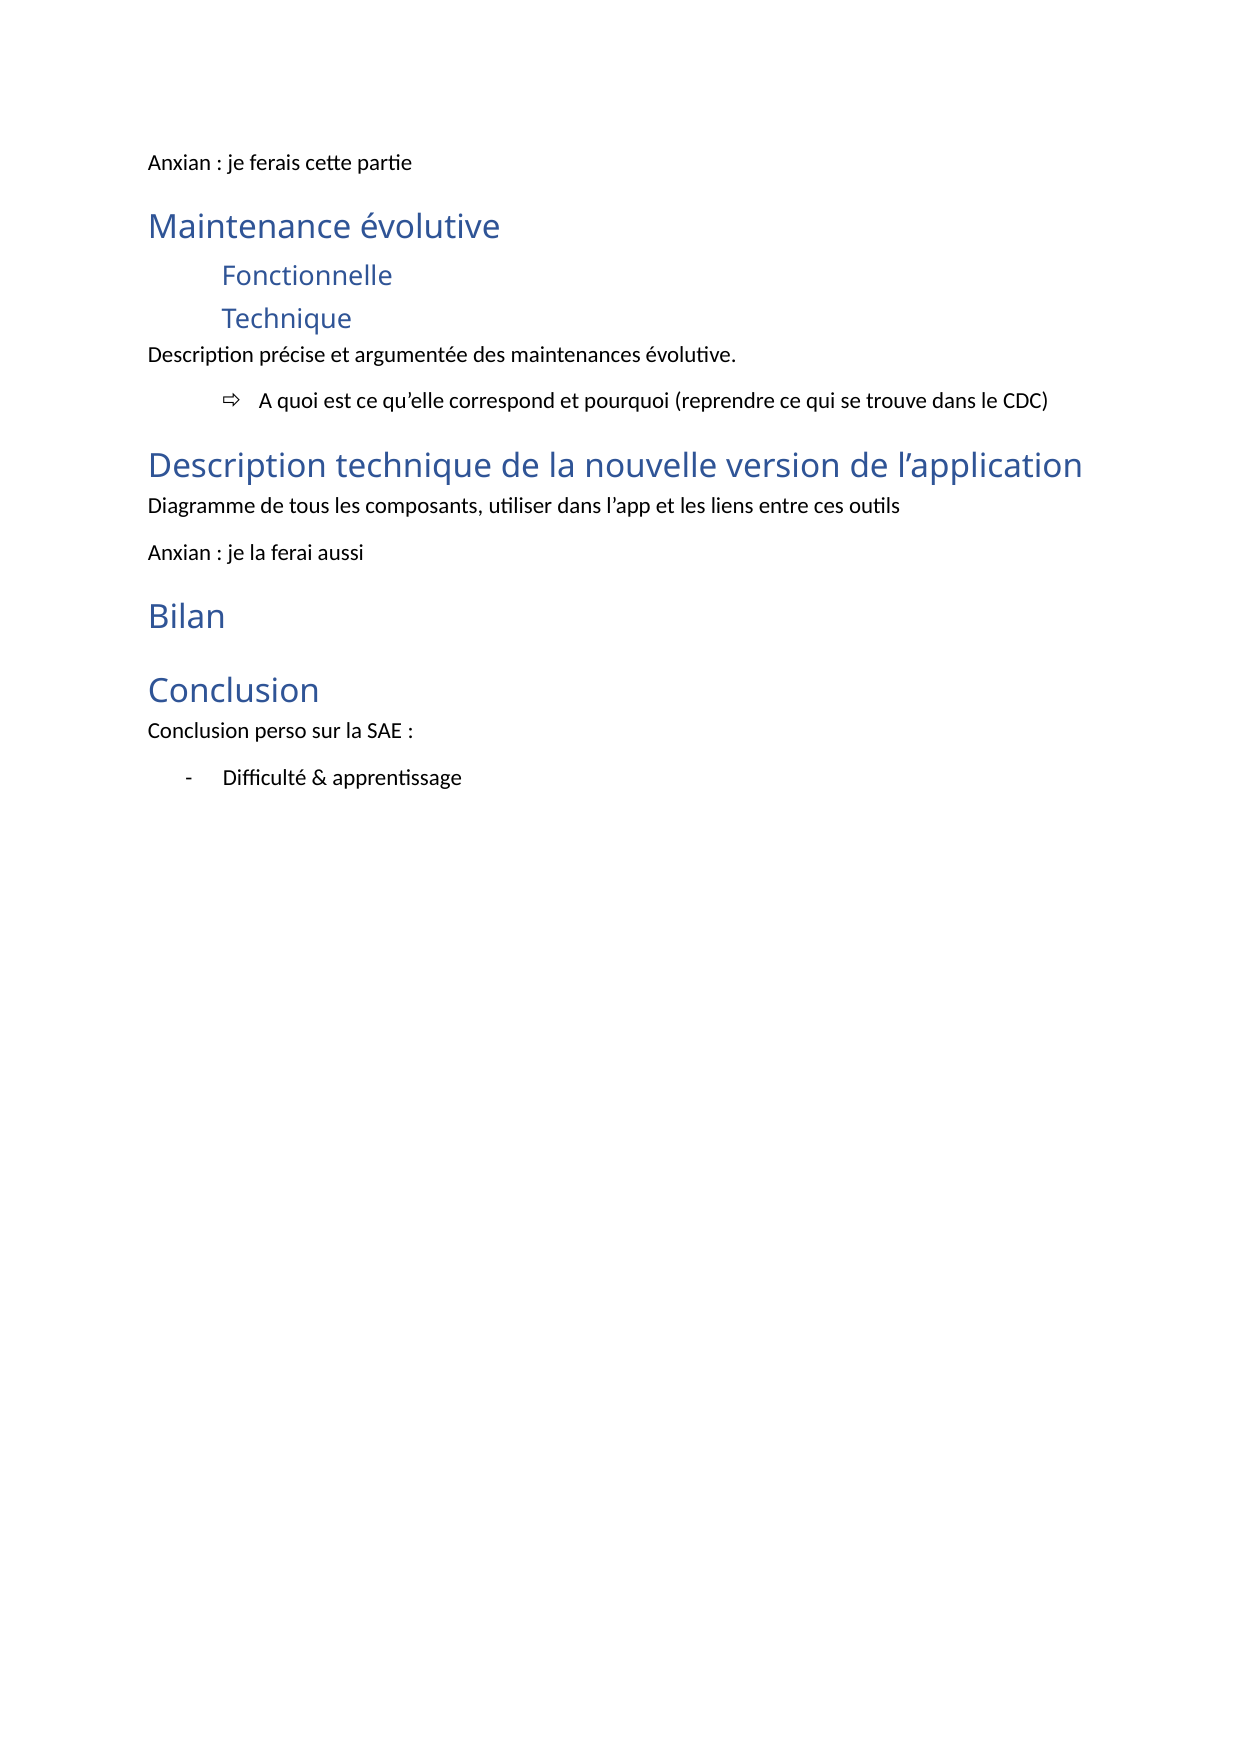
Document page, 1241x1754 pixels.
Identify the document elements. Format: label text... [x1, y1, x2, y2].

subtitle Maintenance évolutive [148, 203, 1093, 248]
subtitle Technique [221, 300, 1093, 337]
text Conclusion perso sur la SAE : [148, 716, 1093, 744]
subtitle Fonctionnelle [221, 256, 1093, 293]
text Anxian : je ferais cette partie [148, 148, 1093, 176]
text Diagramme de tous les composants, utiliser dans l’app et les liens entre ces outils [148, 491, 1093, 519]
subtitle Conclusion [148, 667, 1093, 712]
list A quoi est ce qu’elle correspond et pourquoi (reprendre ce qui se trouve dans le CDC) [221, 387, 1093, 414]
list Difficulté & apprentissage [185, 763, 1093, 791]
text Description précise et argumentée des maintenances évolutive. [148, 340, 1093, 368]
text Anxian : je la ferai aussi [148, 538, 1093, 566]
subtitle Bilan [148, 593, 1093, 638]
subtitle Description technique de la nouvelle version de l’application [148, 442, 1093, 487]
